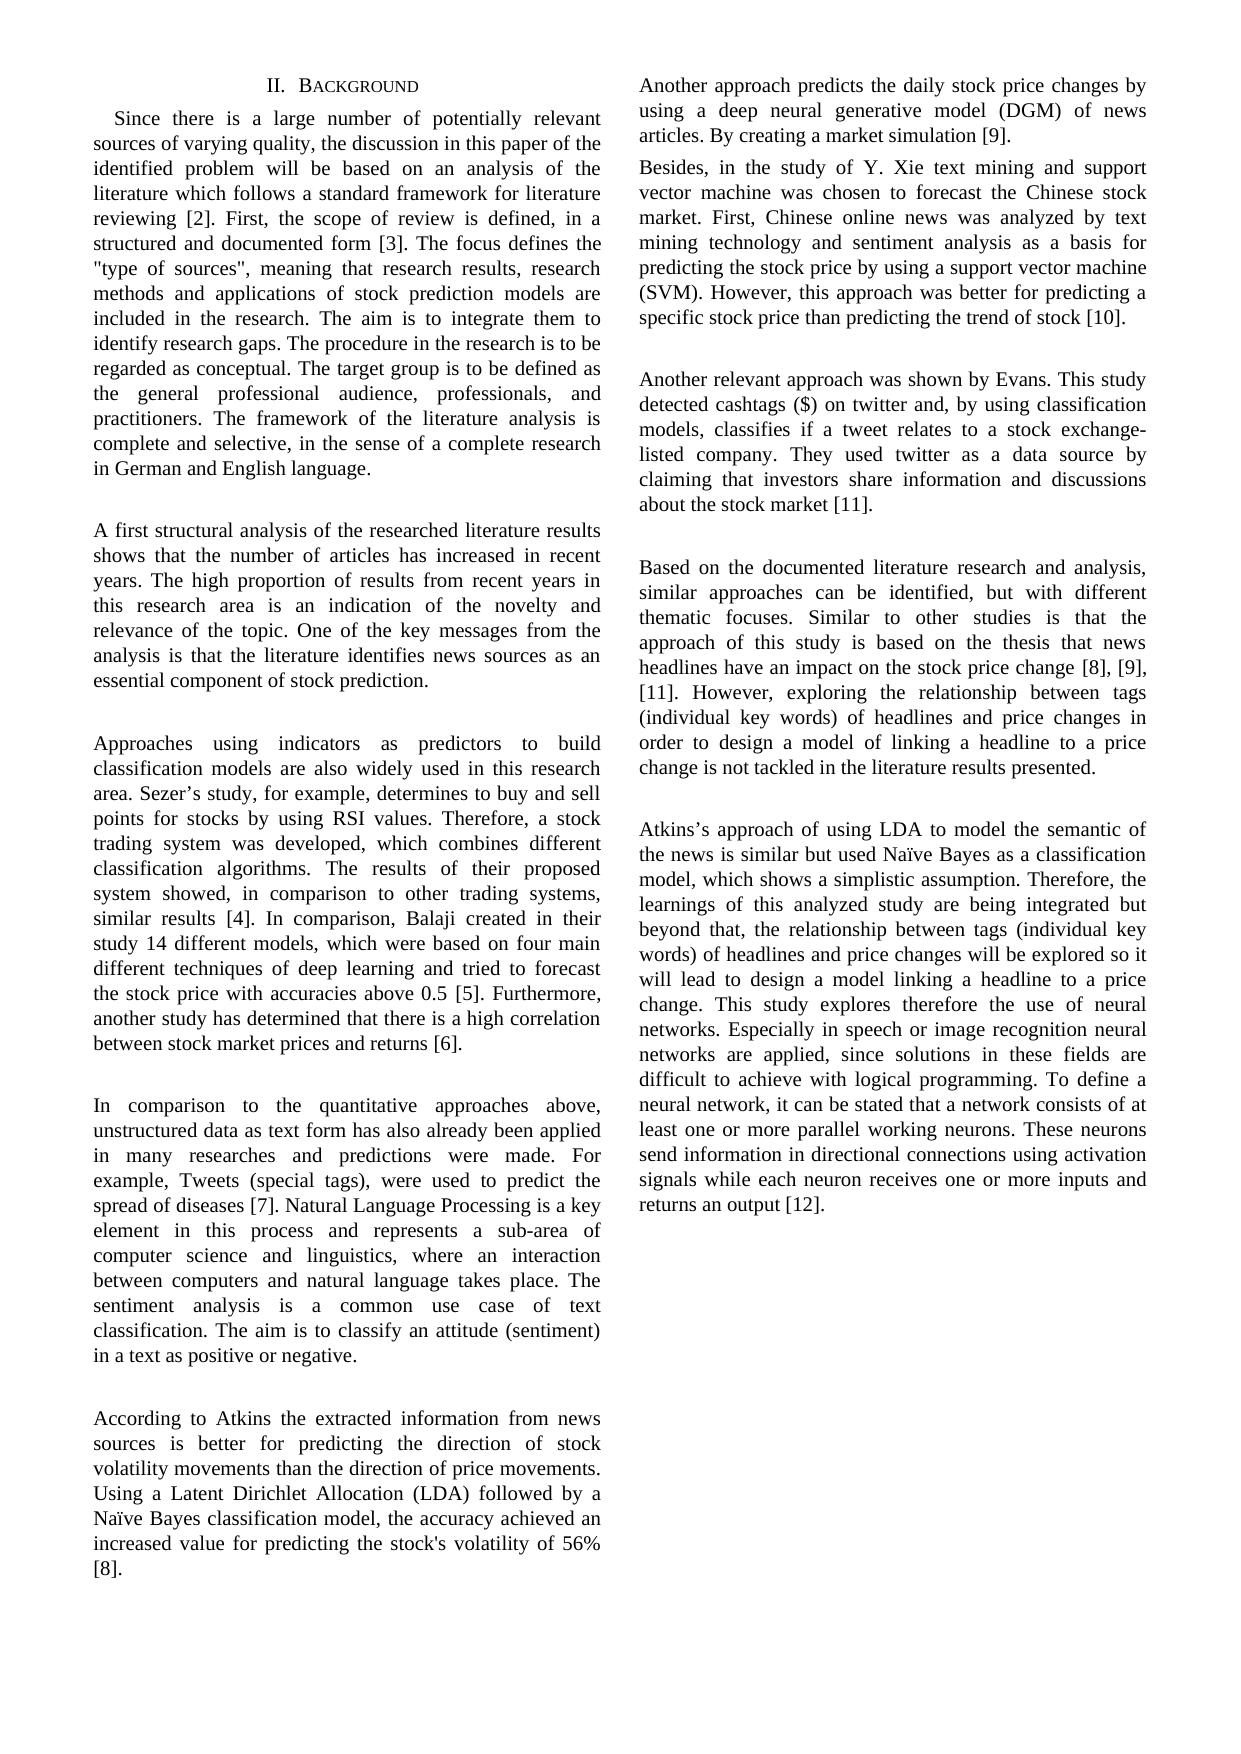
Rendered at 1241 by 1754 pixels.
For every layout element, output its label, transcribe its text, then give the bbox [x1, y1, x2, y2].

text In comparison to the quantitative approaches above, unstructured data as text form has also already been applied in many researches and predictions were made. For example, Tweets (special tags), were used to predict the spread of diseases [7]. Natural Language Processing is a key element in this process and represents a sub-area of computer science and linguistics, where an interaction between computers and natural language takes place. The sentiment analysis is a common use case of text classification. The aim is to classify an attitude (sentiment) in a text as positive or negative. [93, 1093, 601, 1368]
text Atkins’s approach of using LDA to model the semantic of the news is similar but used Naïve Bayes as a classification model, which shows a simplistic assumption. Therefore, the learnings of this analyzed study are being integrated but beyond that, the relationship between tags (individual key words) of headlines and price changes will be explored so it will lead to design a model linking a headline to a price change. This study explores therefore the use of neural networks. Especially in speech or image recognition neural networks are applied, since solutions in these fields are difficult to achieve with logical programming. To define a neural network, it can be stated that a network consists of at least one or more parallel working neurons. These neurons send information in directional connections using activation signals while each neuron receives one or more inputs and returns an output [12]. [639, 817, 1147, 1217]
subtitle Background [93, 73, 601, 97]
text According to Atkins the extracted information from news sources is better for predicting the direction of stock volatility movements than the direction of price movements. Using a Latent Dirichlet Allocation (LDA) followed by a Naïve Bayes classification model, the accuracy achieved an increased value for predicting the stock's volatility of 56% [8]. [93, 1405, 601, 1580]
text Another relevant approach was shown by Evans. This study detected cashtags ($) on twitter and, by using classification models, classifies if a tweet relates to a stock exchange-listed company. They used twitter as a data source by claiming that investors share information and discussions about the stock market [11]. [639, 367, 1147, 517]
text A first structural analysis of the researched literature results shows that the number of articles has increased in recent years. The high proportion of results from recent years in this research area is an indication of the novelty and relevance of the topic. One of the key messages from the analysis is that the literature identifies news sources as an essential component of stock prediction. [93, 518, 601, 693]
text Besides, in the study of Y. Xie text mining and support vector machine was chosen to forecast the Chinese stock market. First, Chinese online news was analyzed by text mining technology and sentiment analysis as a basis for predicting the stock price by using a support vector machine (SVM). However, this approach was better for predicting a specific stock price than predicting the trend of stock [10]. [639, 154, 1147, 329]
text Approaches using indicators as predictors to build classification models are also widely used in this research area. Sezer’s study, for example, determines to buy and sell points for stocks by using RSI values. Therefore, a stock trading system was developed, which combines different classification algorithms. The results of their proposed system showed, in comparison to other trading systems, similar results [4]. In comparison, Balaji created in their study 14 different models, which were based on four main different techniques of deep learning and tried to forecast the stock price with accuracies above 0.5 [5]. Furthermore, another study has determined that there is a high correlation between stock market prices and returns [6]. [93, 730, 601, 1055]
text Since there is a large number of potentially relevant sources of varying quality, the discussion in this paper of the identified problem will be based on an analysis of the literature which follows a standard framework for literature reviewing [2]. First, the scope of review is defined, in a structured and documented form [3]. The focus defines the "type of sources", meaning that research results, research methods and applications of stock prediction models are included in the research. The aim is to integrate them to identify research gaps. The procedure in the research is to be regarded as conceptual. The target group is to be defined as the general professional audience, professionals, and practitioners. The framework of the literature analysis is complete and selective, in the sense of a complete research in German and English language. [93, 105, 601, 480]
text Based on the documented literature research and analysis, similar approaches can be identified, but with different thematic focuses. Similar to other studies is that the approach of this study is based on the thesis that news headlines have an impact on the stock price change [8], [9], [11]. However, exploring the relationship between tags (individual key words) of headlines and price changes in order to design a model of linking a headline to a price change is not tackled in the literature results presented. [639, 554, 1147, 779]
text Another approach predicts the daily stock price changes by using a deep neural generative model (DGM) of news articles. By creating a market simulation [9]. [639, 73, 1147, 148]
